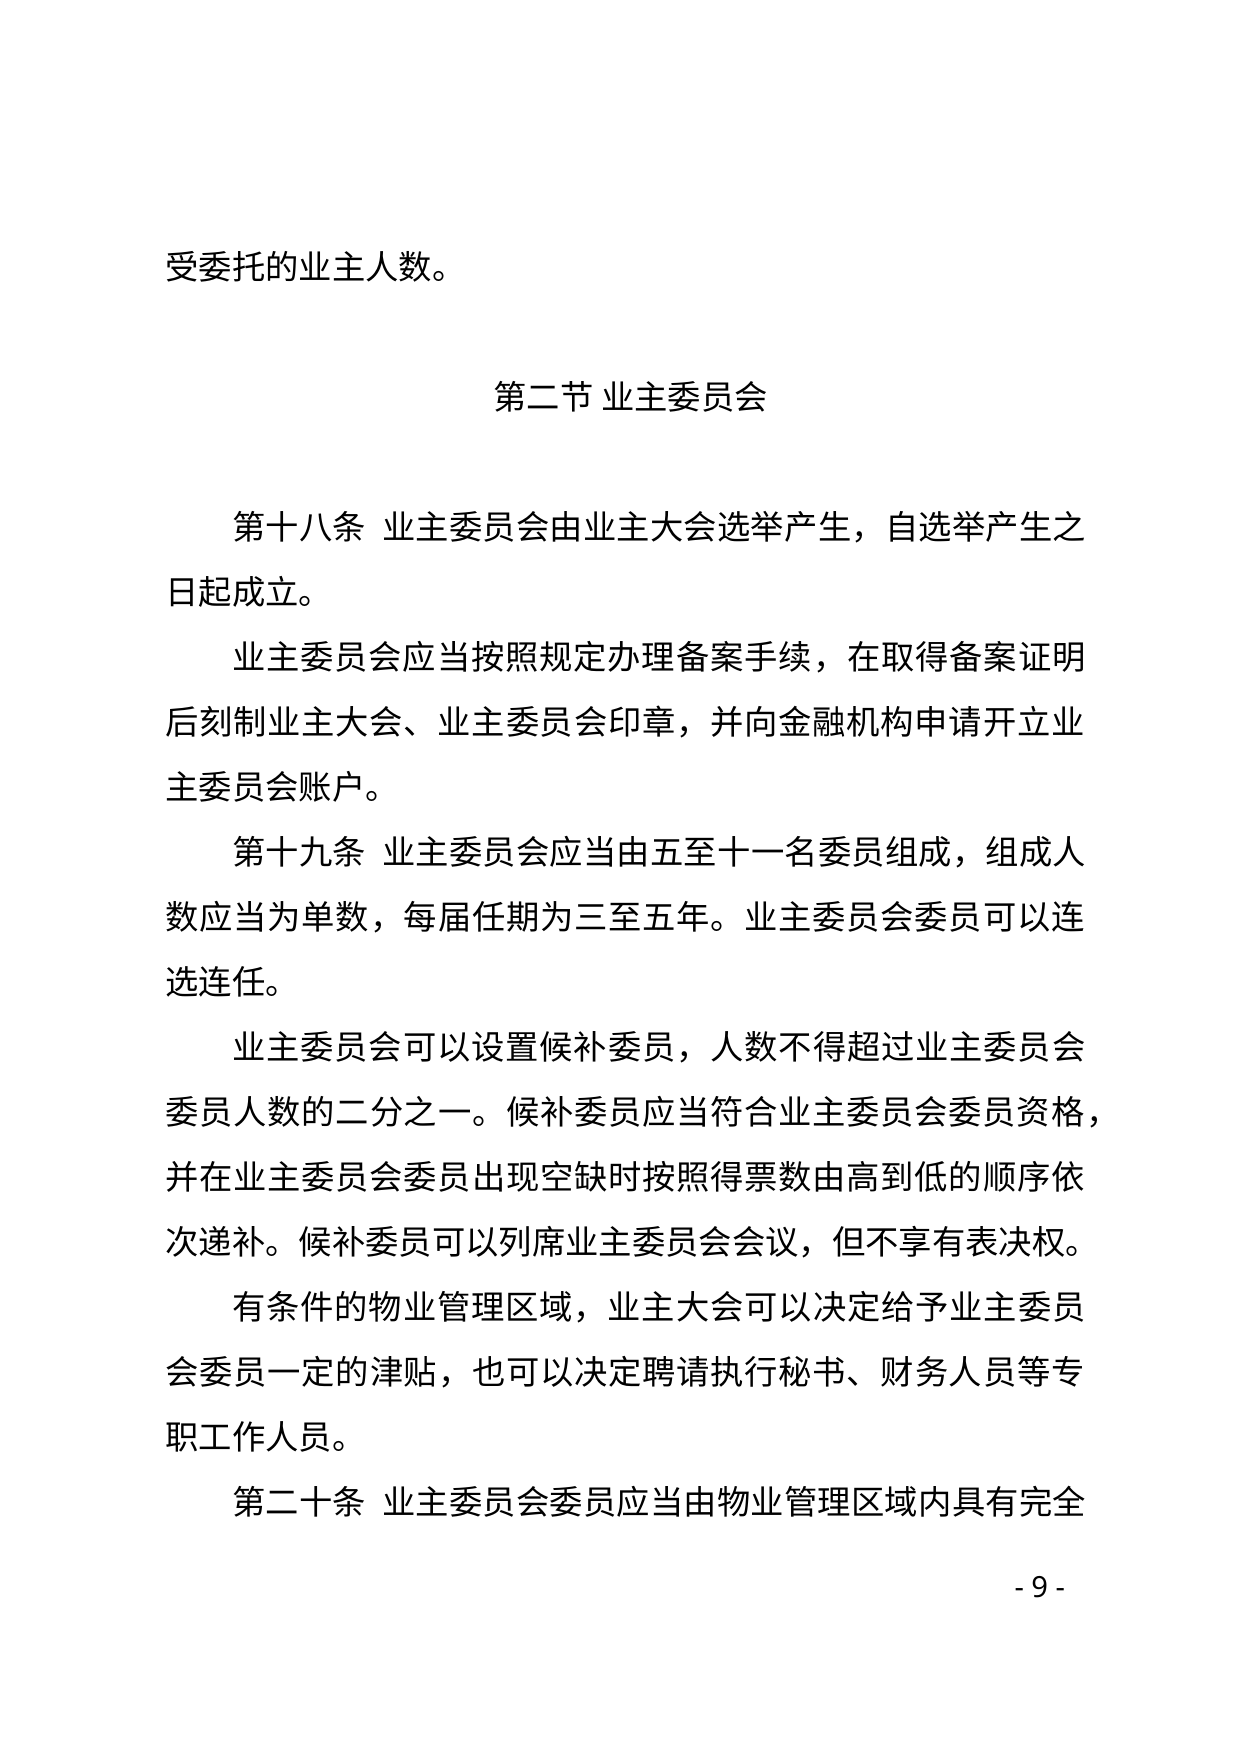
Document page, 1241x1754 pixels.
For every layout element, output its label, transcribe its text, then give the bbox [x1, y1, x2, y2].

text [165, 233, 1087, 298]
text 第十八条 业主委员会由业主大会选举产生，自选举产生之日起成立。 [165, 493, 1087, 623]
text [165, 1468, 1087, 1533]
text 有条件的物业管理区域，业主大会可以决定给予业主委员会委员一定的津贴，也可以决定聘请执行秘书、财务人员等专职工作人员。 [165, 1273, 1087, 1468]
text 第十九条 业主委员会应当由五至十一名委员组成，组成人数应当为单数，每届任期为三至五年。业主委员会委员可以连选连任。 [165, 818, 1087, 1013]
text 第二节 业主委员会 [165, 363, 1087, 428]
text 业主委员会可以设置候补委员，人数不得超过业主委员会委员人数的二分之一。候补委员应当符合业主委员会委员资格，并在业主委员会委员出现空缺时按照得票数由高到低的顺序依次递补。候补委员可以列席业主委员会会议，但不享有表决权。 [165, 1013, 1087, 1273]
text 业主委员会应当按照规定办理备案手续，在取得备案证明后刻制业主大会、业主委员会印章，并向金融机构申请开立业主委员会账户。 [165, 623, 1087, 818]
